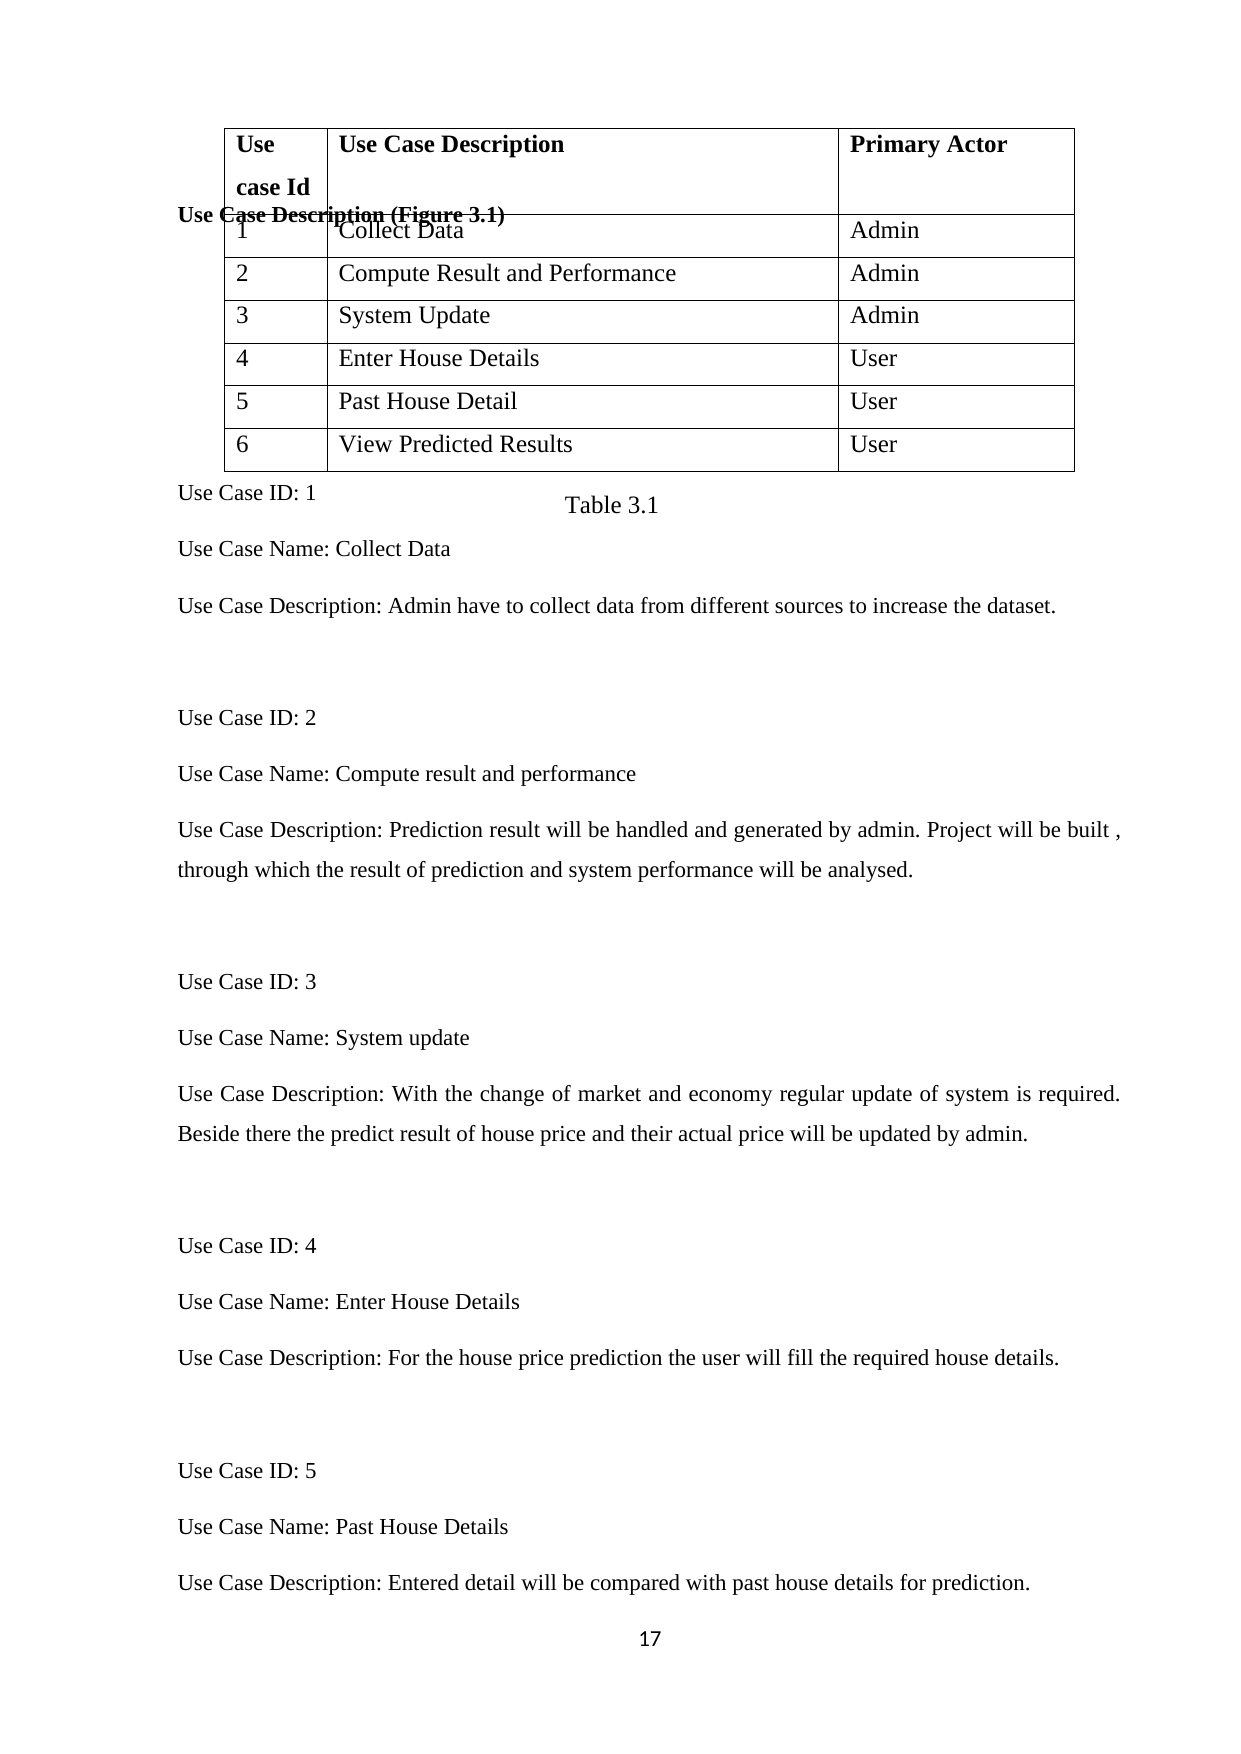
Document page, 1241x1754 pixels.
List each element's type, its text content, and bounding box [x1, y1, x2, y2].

text Use Case Description: Entered detail will be compared with past house details for prediction. [177, 1569, 1122, 1595]
text Use Case ID: 4 [177, 1232, 1122, 1258]
table_cell 1 [225, 215, 327, 257]
table_header Use case Id [225, 129, 327, 214]
text Use Case ID: 5 [177, 1457, 1122, 1483]
table_header Primary Actor [839, 129, 1074, 214]
text Use Case Description: With the change of market and economy regular update of system is required. Beside there the predict result of house price and their actual price will be updated by admin. [177, 1080, 1122, 1146]
text Use Case Name: Enter House Details [177, 1288, 1122, 1314]
table_header Use Case Description [328, 129, 838, 214]
text Use Case Name: Compute result and performance [177, 760, 1122, 786]
table_cell Compute Result and Performance [328, 258, 838, 299]
table_cell Admin [839, 301, 1074, 342]
table_cell User [839, 386, 1074, 428]
table_cell Enter House Details [328, 344, 838, 385]
text Use Case Name: System update [177, 1024, 1122, 1051]
text Use Case ID: 1 [177, 242, 1122, 506]
table_cell User [839, 344, 1074, 385]
table_cell 2 [225, 258, 327, 299]
table_cell User [839, 429, 1074, 471]
text Use Case ID: 2 [177, 704, 1122, 730]
table_cell Past House Detail [328, 386, 838, 428]
text Use Case Description: Prediction result will be handled and generated by admin. Project will be built , through which the result of prediction and system performance will be analysed. [177, 816, 1122, 882]
table_cell 5 [225, 386, 327, 428]
table_cell System Update [328, 301, 838, 342]
table_cell Collect Data [328, 215, 838, 257]
table_cell Admin [839, 215, 1074, 257]
text Use Case ID: 3 [177, 968, 1122, 994]
table_cell 6 [225, 429, 327, 471]
text Use Case Description: Admin have to collect data from different sources to increase the dataset. [177, 592, 1122, 618]
text Use Case Name: Past House Details [177, 1513, 1122, 1539]
table_cell Admin [839, 258, 1074, 299]
table_cell 3 [225, 301, 327, 342]
text Use Case Name: Collect Data [177, 536, 1122, 562]
table_cell 4 [225, 344, 327, 385]
text Use Case Description: For the house price prediction the user will fill the required house details. [177, 1344, 1122, 1371]
table_cell View Predicted Results [328, 429, 838, 471]
